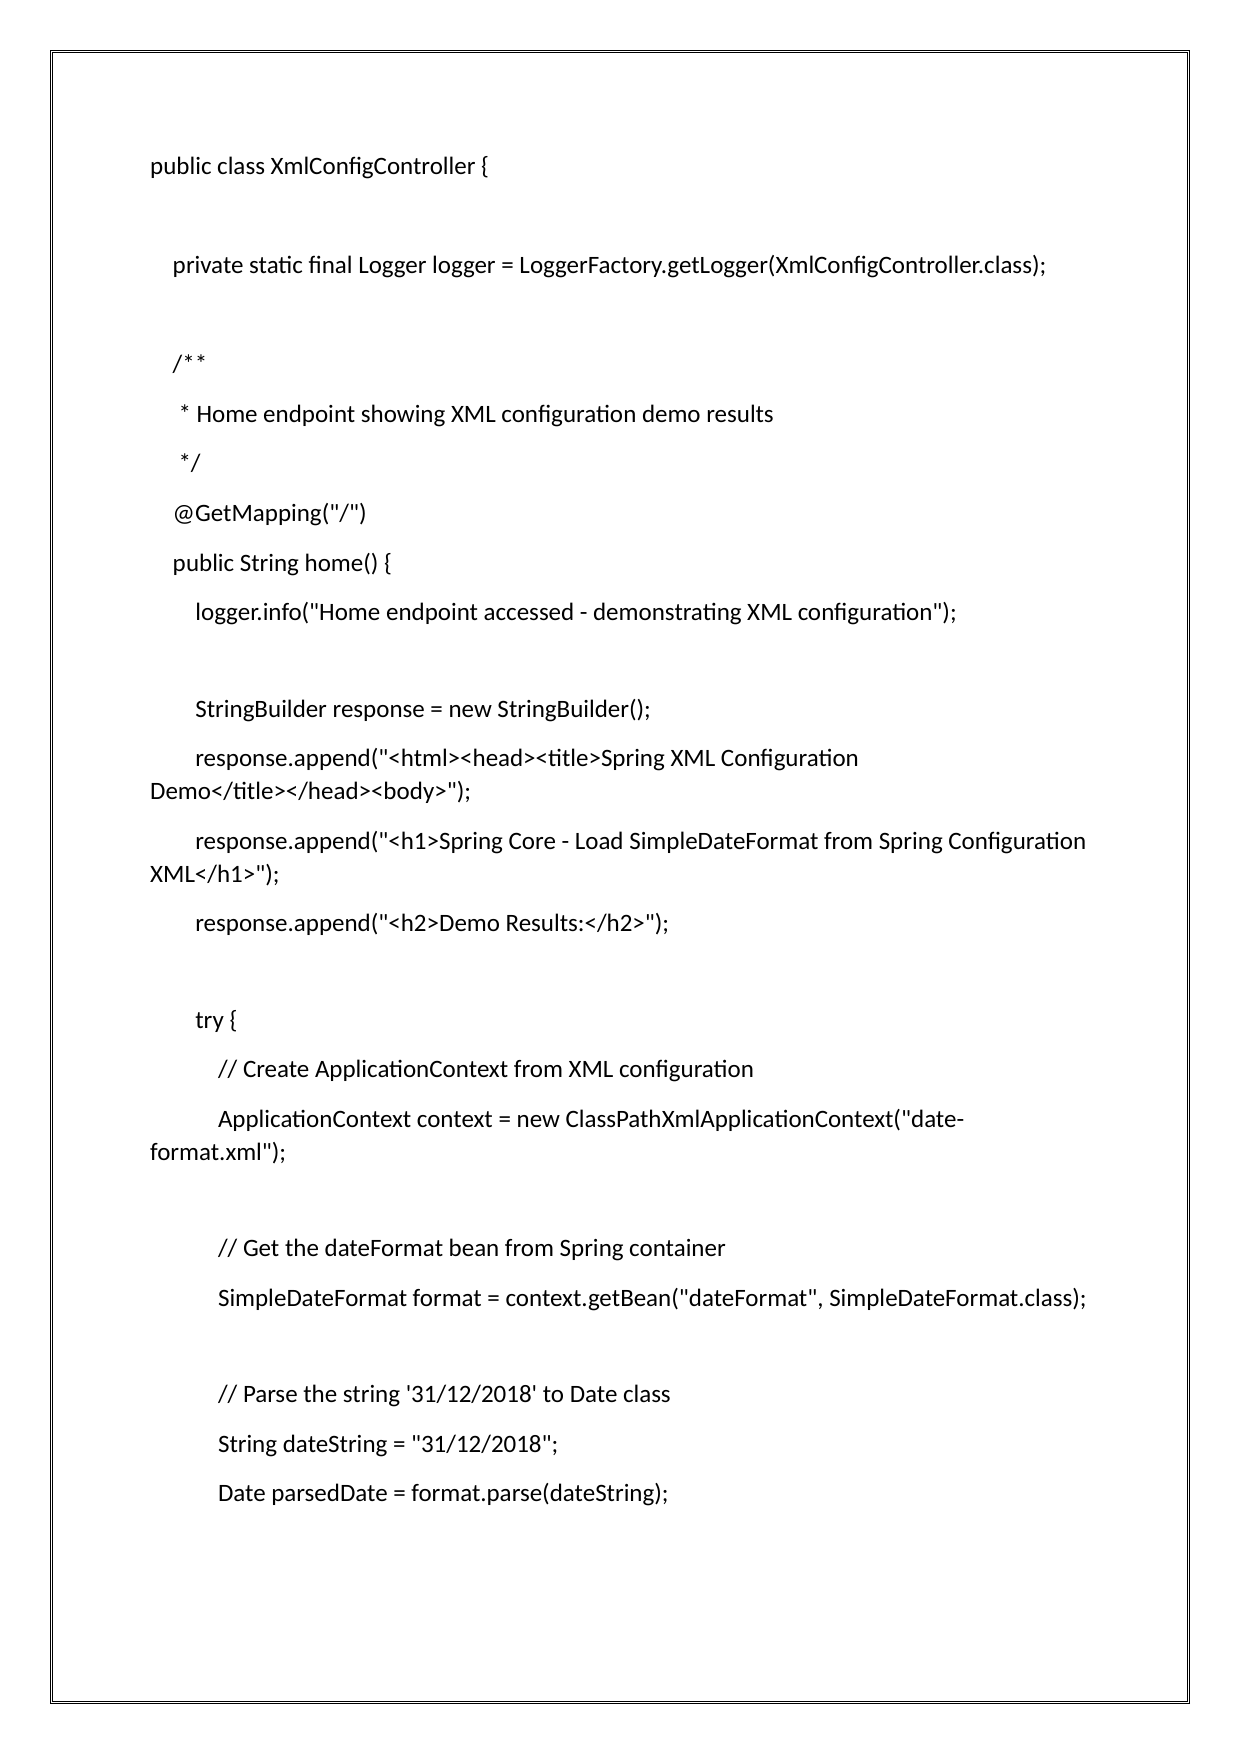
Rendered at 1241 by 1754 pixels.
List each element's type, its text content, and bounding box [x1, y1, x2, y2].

text * Home endpoint showing XML configuration demo results [150, 398, 1090, 428]
text Date parsedDate = format.parse(dateString); [150, 1477, 1090, 1508]
text StringBuilder response = new StringBuilder(); [150, 693, 1090, 723]
text */ [150, 447, 1090, 478]
text // Get the dateFormat bean from Spring container [150, 1232, 1090, 1263]
text response.append("<h2>Demo Results:</h2>"); [150, 907, 1090, 938]
text // Parse the string '31/12/2018' to Date class [150, 1378, 1090, 1409]
text // Create ApplicationContext from XML configuration [150, 1053, 1090, 1084]
text SimpleDateFormat format = context.getBean("dateFormat", SimpleDateFormat.class); [150, 1282, 1090, 1312]
text response.append("<h1>Spring Core - Load SimpleDateFormat from Spring Configuration XML</h1>"); [150, 825, 1090, 888]
text public String home() { [150, 547, 1090, 577]
text public class XmlConfigController { [150, 150, 1090, 181]
text logger.info("Home endpoint accessed - demonstrating XML configuration"); [150, 596, 1090, 627]
text /** [150, 348, 1090, 379]
text ApplicationContext context = new ClassPathXmlApplicationContext("date-format.xml"); [150, 1103, 1090, 1166]
text response.append("<html><head><title>Spring XML Configuration Demo</title></head><body>"); [150, 742, 1090, 806]
text String dateString = "31/12/2018"; [150, 1428, 1090, 1458]
text private static final Logger logger = LoggerFactory.getLogger(XmlConfigController.class); [150, 249, 1090, 280]
text try { [150, 1004, 1090, 1034]
text @GetMapping("/") [150, 497, 1090, 528]
